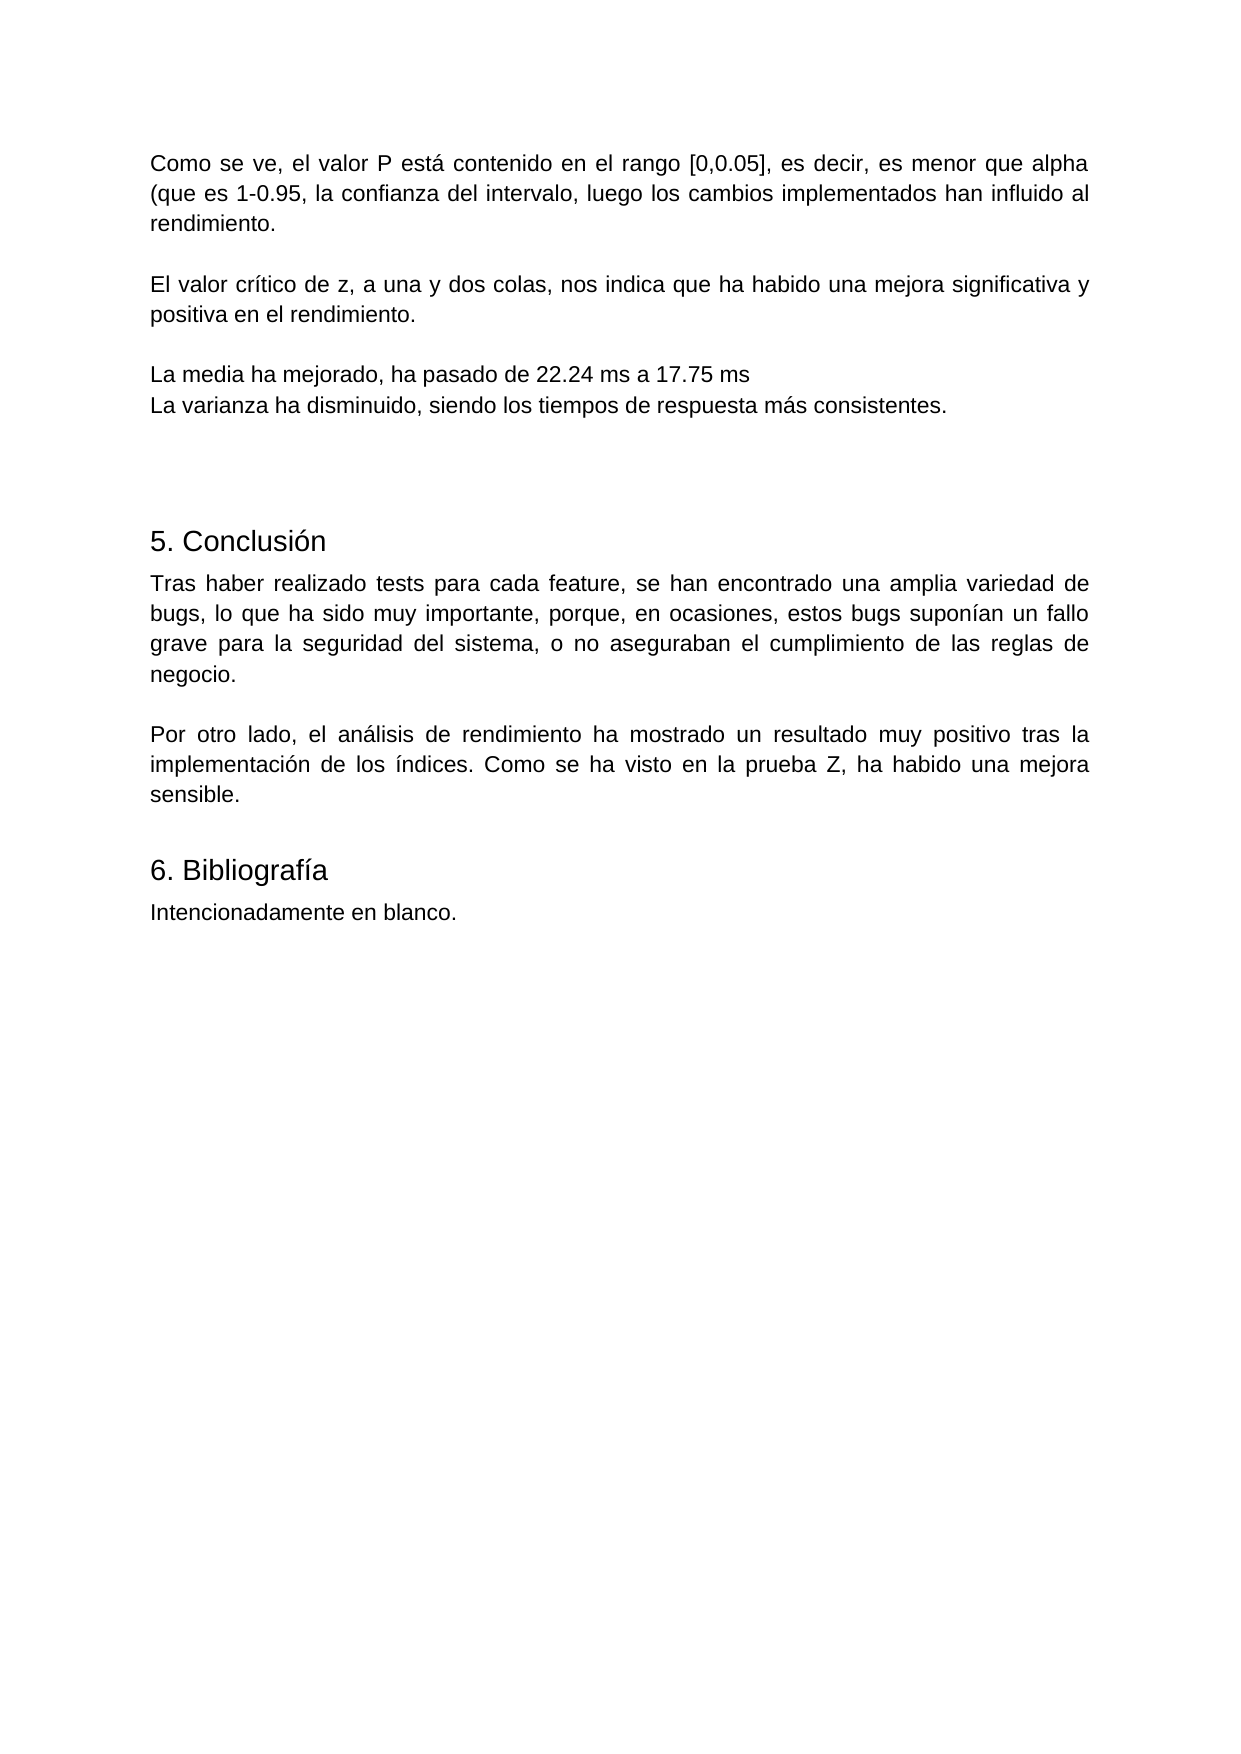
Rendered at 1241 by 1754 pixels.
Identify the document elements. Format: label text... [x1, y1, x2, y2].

text La media ha mejorado, ha pasado de 22.24 ms a 17.75 ms [150, 361, 1090, 388]
subtitle 5. Conclusión [150, 524, 1090, 557]
text La varianza ha disminuido, siendo los tiempos de respuesta más consistentes. [150, 392, 1090, 418]
text Tras haber realizado tests para cada feature, se han encontrado una amplia variedad de bugs, lo que ha sido muy importante, porque, en ocasiones, estos bugs suponían un fallo grave para la seguridad del sistema, o no aseguraban el cumplimiento de las reglas de negocio. [150, 570, 1090, 687]
text Por otro lado, el análisis de rendimiento ha mostrado un resultado muy positivo tras la implementación de los índices. Como se ha visto en la prueba Z, ha habido una mejora sensible. [150, 721, 1090, 808]
text El valor crítico de z, a una y dos colas, nos indica que ha habido una mejora significativa y positiva en el rendimiento. [150, 271, 1090, 327]
text Como se ve, el valor P está contenido en el rango [0,0.05], es decir, es menor que alpha (que es 1-0.95, la confianza del intervalo, luego los cambios implementados han influido al rendimiento. [150, 150, 1090, 237]
subtitle 6. Bibliografía [150, 853, 1090, 887]
text Intencionadamente en blanco. [150, 899, 1090, 926]
